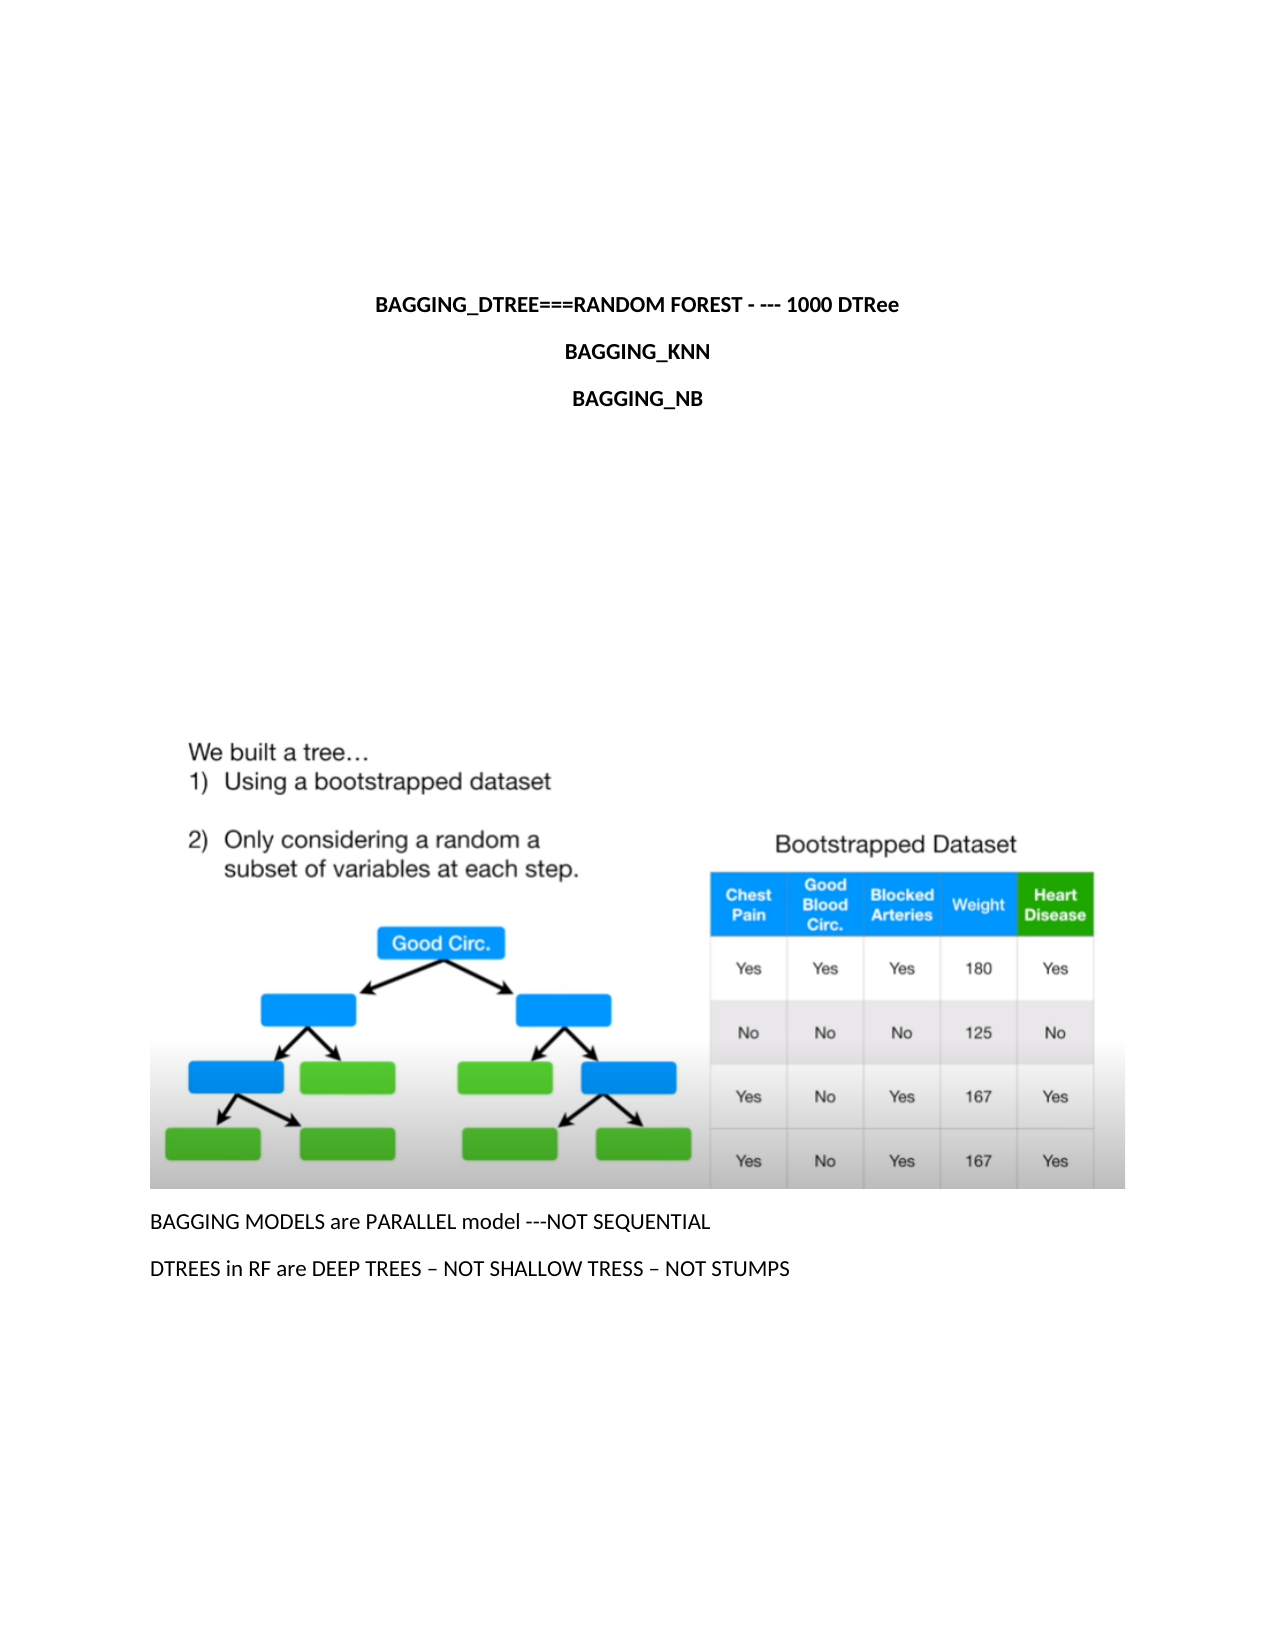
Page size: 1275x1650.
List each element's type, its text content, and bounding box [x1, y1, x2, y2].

text BAGGING_NB [150, 384, 1125, 412]
text DTREES in RF are DEEP TREES – NOT SHALLOW TRESS – NOT STUMPS [150, 1254, 1125, 1282]
picture [150, 712, 1125, 1189]
text BAGGING_DTREE===RANDOM FOREST - --- 1000 DTRee [150, 291, 1125, 319]
text BAGGING_KNN [150, 337, 1125, 366]
text BAGGING MODELS are PARALLEL model ---NOT SEQUENTIAL [150, 1207, 1125, 1235]
